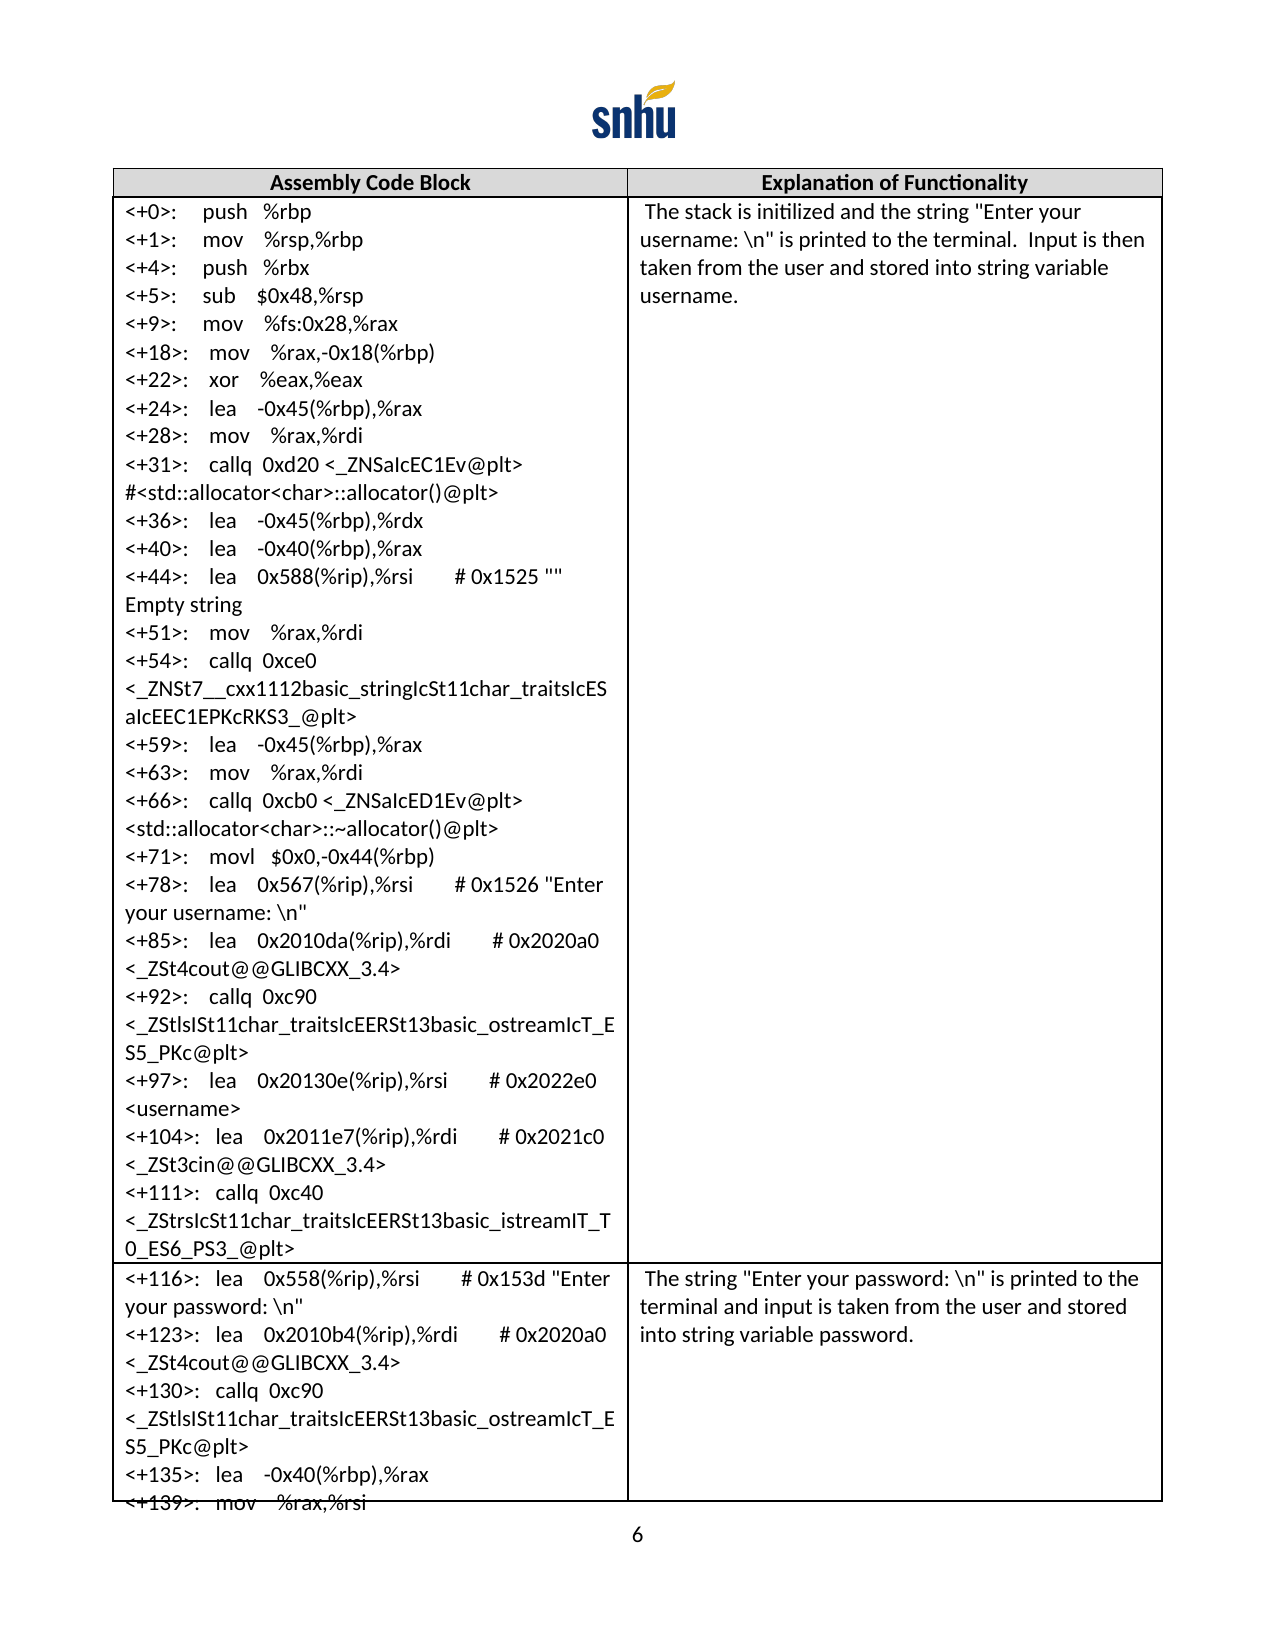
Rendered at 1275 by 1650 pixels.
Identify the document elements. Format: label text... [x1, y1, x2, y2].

table_cell <+0>: push %rbp <+1>: mov %rsp,%rbp <+4>: push %rbx <+5>: sub $0x48,%rsp <+9>: mov %fs:0x28,%rax <+18>: mov %rax,-0x18(%rbp) <+22>: xor %eax,%eax <+24>: lea -0x45(%rbp),%rax <+28>: mov %rax,%rdi <+31>: callq 0xd20 <_ZNSaIcEC1Ev@plt> #<std::allocator<char>::allocator()@plt> <+36>: lea -0x45(%rbp),%rdx <+40>: lea -0x40(%rbp),%rax <+44>: lea 0x588(%rip),%rsi # 0x1525 "" Empty string <+51>: mov %rax,%rdi <+54>: callq 0xce0 <_ZNSt7__cxx1112basic_stringIcSt11char_traitsIcESaIcEEC1EPKcRKS3_@plt> <+59>: lea -0x45(%rbp),%rax <+63>: mov %rax,%rdi <+66>: callq 0xcb0 <_ZNSaIcED1Ev@plt> <std::allocator<char>::~allocator()@plt> <+71>: movl $0x0,-0x44(%rbp) <+78>: lea 0x567(%rip),%rsi # 0x1526 "Enter your username: \n" <+85>: lea 0x2010da(%rip),%rdi # 0x2020a0 <_ZSt4cout@@GLIBCXX_3.4> <+92>: callq 0xc90 <_ZStlsISt11char_traitsIcEERSt13basic_ostreamIcT_ES5_PKc@plt> <+97>: lea 0x20130e(%rip),%rsi # 0x2022e0 <username> <+104>: lea 0x2011e7(%rip),%rdi # 0x2021c0 <_ZSt3cin@@GLIBCXX_3.4> <+111>: callq 0xc40 <_ZStrsIcSt11char_traitsIcEERSt13basic_istreamIT_T0_ES6_PS3_@plt> [114, 198, 627, 1262]
table_cell The string "Enter your password: \n" is printed to the terminal and input is taken from the user and stored into string variable password. [629, 1264, 1161, 1500]
picture [573, 75, 702, 147]
table_cell <+116>: lea 0x558(%rip),%rsi # 0x153d "Enter your password: \n" <+123>: lea 0x2010b4(%rip),%rdi # 0x2020a0 <_ZSt4cout@@GLIBCXX_3.4> <+130>: callq 0xc90 <_ZStlsISt11char_traitsIcEERSt13basic_ostreamIcT_ES5_PKc@plt> <+135>: lea -0x40(%rbp),%rax <+139>: mov %rax,%rsi <+142>: lea 0x2011c1(%rip),%rdi # 0x2021c0 <_ZSt3cin@@GLIBCXX_3.4> <+149>: callq 0xcd0 cd0 <std::basic_istream<char, std::char_traits<char> >& std::operator>><char, std::char_traits<char>, std::allocator<char> >(std::basic_istream<char, std::char_traits<char> >&, std::__cxx11::basic_string<char, std::char_traits<char>, std::allocator<char> >&)@plt> <_ZStrsIcSt11char_traitsIcESaIcEERSt13basic_istreamIT_T0_ES7_RNSt7__cxx1112basic_stringIS4_S5_T1_EE@plt> [114, 1264, 627, 1500]
table_header Explanation of Functionality [628, 169, 1162, 196]
table_header Assembly Code Block [114, 169, 627, 196]
table_cell The stack is initilized and the string "Enter your username: \n" is printed to the terminal. Input is then taken from the user and stored into string variable username. [629, 198, 1161, 1262]
